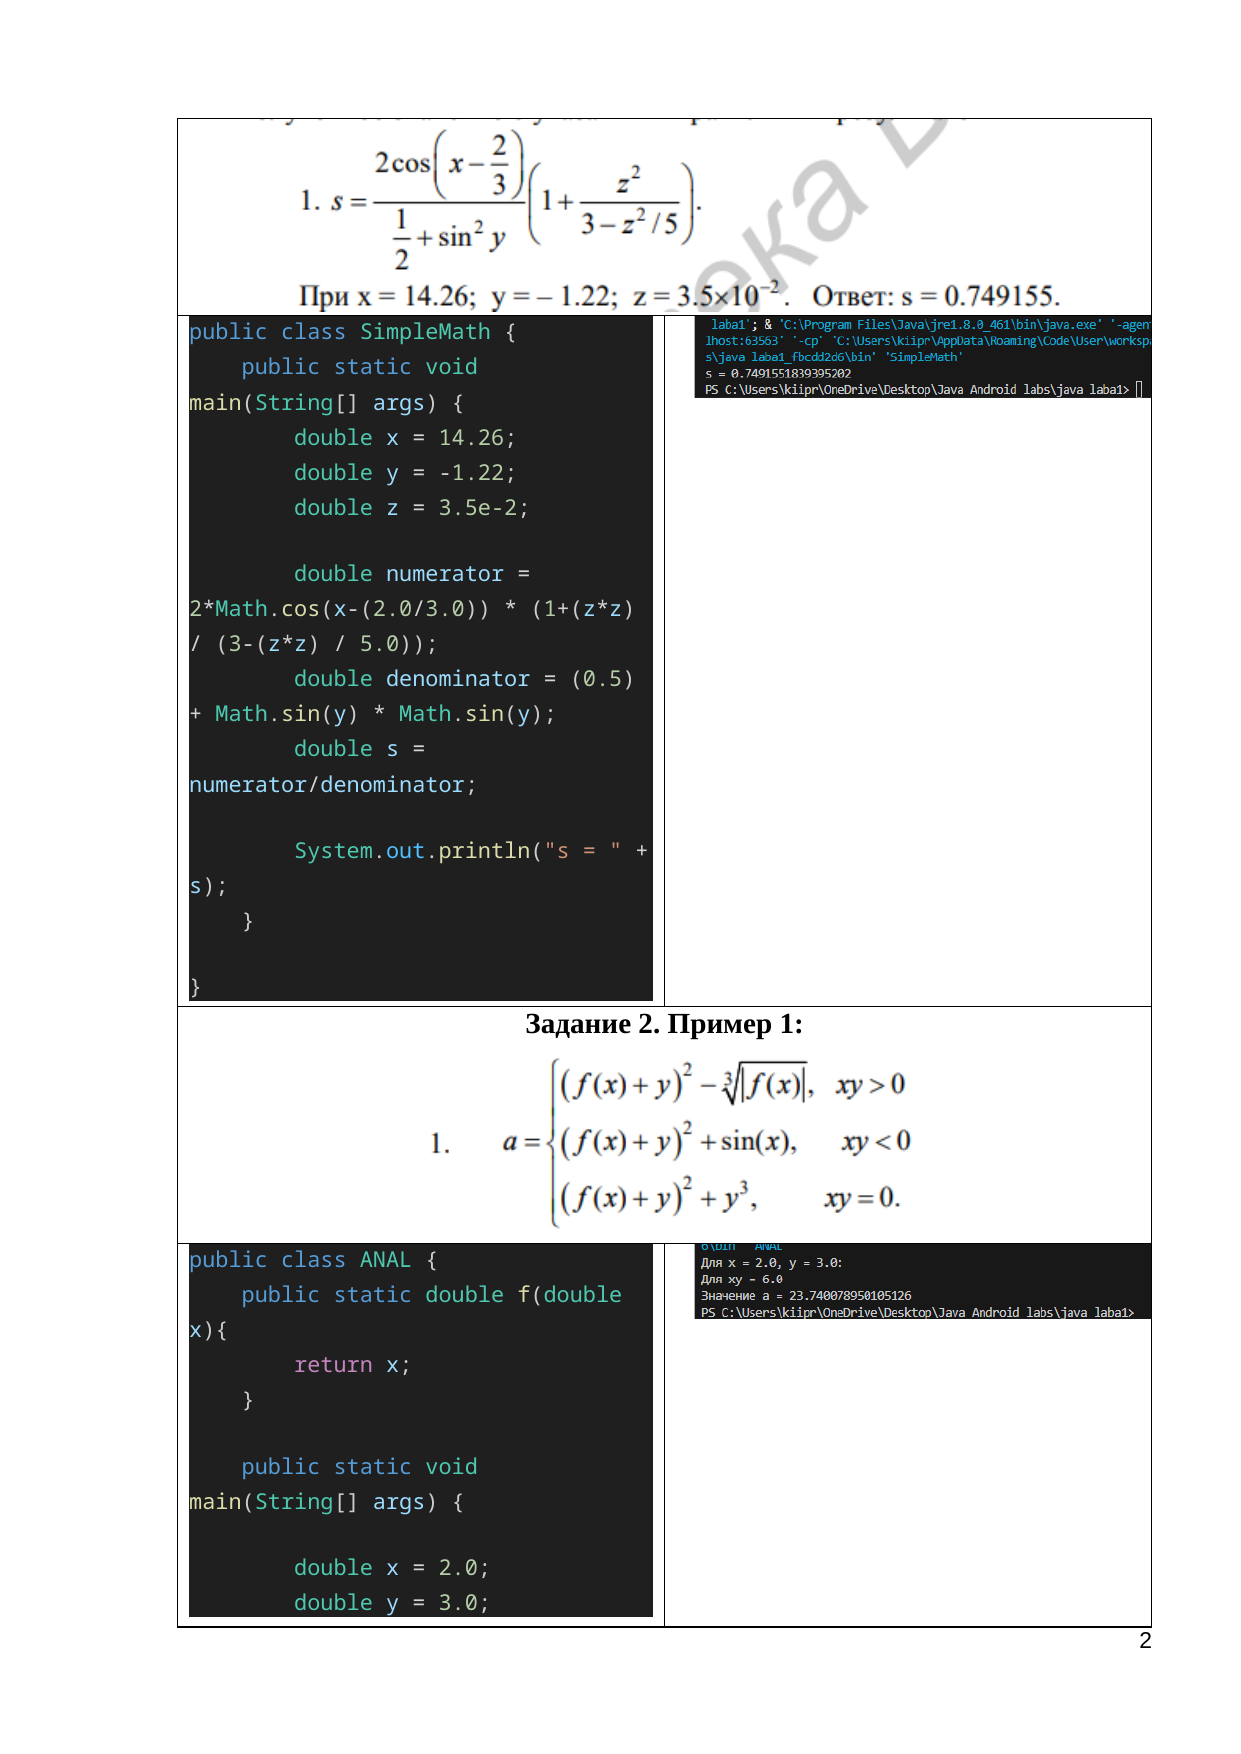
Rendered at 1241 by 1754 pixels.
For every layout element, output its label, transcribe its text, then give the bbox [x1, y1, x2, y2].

table_cell [665, 1244, 1151, 1626]
table_cell Задание 2. Пример 1: [178, 1007, 1151, 1243]
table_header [178, 119, 1151, 315]
table_cell public class SimpleMath { public static void main(String[] args) { double x = 14.26; double y = -1.22; double z = 3.5e-2; double numerator = 2*Math.cos(x-(2.0/3.0)) * (1+(z*z) / (3-(z*z) / 5.0)); double denominator = (0.5) + Math.sin(y) * Math.sin(y); double s = numerator/denominator; System.out.println("s = " + s); } } [178, 316, 664, 1006]
table_cell [665, 316, 1151, 1006]
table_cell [178, 1244, 664, 1626]
